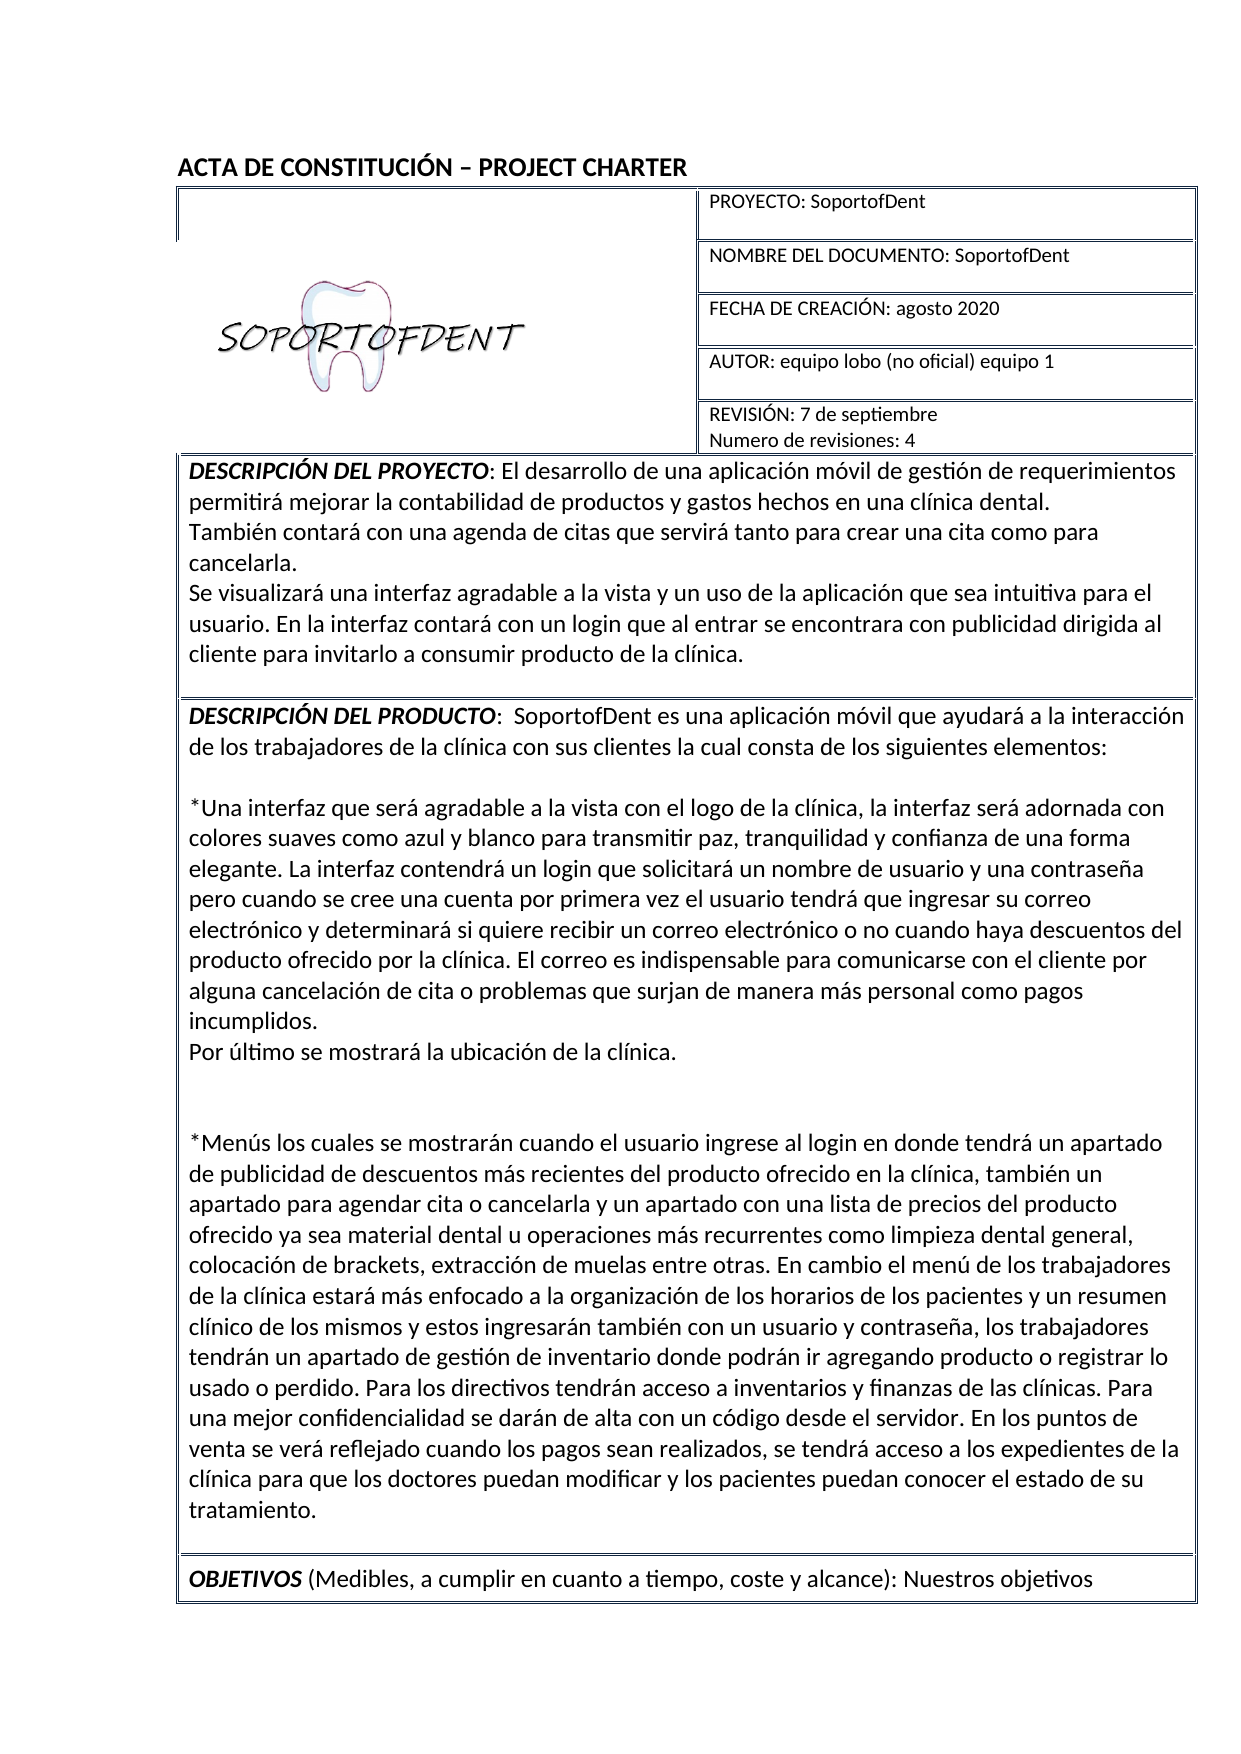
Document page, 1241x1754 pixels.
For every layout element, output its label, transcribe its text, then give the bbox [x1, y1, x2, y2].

table_header [177, 187, 698, 452]
picture [190, 188, 567, 417]
table_cell DESCRIPCIÓN DEL PROYECTO: El desarrollo de una aplicación móvil de gestión de requerimientos permitirá mejorar la contabilidad de productos y gastos hechos en una clínica dental. También contará con una agenda de citas que servirá tanto para crear una cita como para cancelarla. Se visualizará una interfaz agradable a la vista y un uso de la aplicación que sea intuitiva para el usuario. En la interfaz contará con un login que al entrar se encontrara con publicidad dirigida al cliente para invitarlo a consumir producto de la clínica. [177, 453, 1195, 697]
table_cell REVISIÓN: 7 de septiembre Numero de revisiones: 4 [699, 399, 1195, 452]
table_cell AUTOR: equipo lobo (no oficial) equipo 1 [698, 345, 1196, 398]
table_header PROYECTO: SoportofDent [698, 189, 1195, 239]
text ACTA DE CONSTITUCIÓN – PROJECT CHARTER [177, 150, 980, 183]
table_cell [179, 1553, 1195, 1601]
table_cell DESCRIPCIÓN DEL PRODUCTO: SoportofDent es una aplicación móvil que ayudará a la interacción de los trabajadores de la clínica con sus clientes la cual consta de los siguientes elementos: *Una interfaz que será agradable a la vista con el logo de la clínica, la interfaz será adornada con colores suaves como azul y blanco para transmitir paz, tranquilidad y confianza de una forma elegante. La interfaz contendrá un login que solicitará un nombre de usuario y una contraseña pero cuando se cree una cuenta por primera vez el usuario tendrá que ingresar su correo electrónico y determinará si quiere recibir un correo electrónico o no cuando haya descuentos del producto ofrecido por la clínica. El correo es indispensable para comunicarse con el cliente por alguna cancelación de cita o problemas que surjan de manera más personal como pagos incumplidos. Por último se mostrará la ubicación de la clínica. *Menús los cuales se mostrarán cuando el usuario ingrese al login en donde tendrá un apartado de publicidad de descuentos más recientes del producto ofrecido en la clínica, también un apartado para agendar cita o cancelarla y un apartado con una lista de precios del producto ofrecido ya sea material dental u operaciones más recurrentes como limpieza dental general, colocación de brackets, extracción de muelas entre otras. En cambio el menú de los trabajadores de la clínica estará más enfocado a la organización de los horarios de los pacientes y un resumen clínico de los mismos y estos ingresarán también con un usuario y contraseña, los trabajadores tendrán un apartado de gestión de inventario donde podrán ir agregando producto o registrar lo usado o perdido. Para los directivos tendrán acceso a inventarios y finanzas de las clínicas. Para una mejor confidencialidad se darán de alta con un código desde el servidor. En los puntos de venta se verá reflejado cuando los pagos sean realizados, se tendrá acceso a los expedientes de la clínica para que los doctores puedan modificar y los pacientes puedan conocer el estado de su tratamiento. [177, 697, 1196, 1552]
table_cell FECHA DE CREACIÓN: agosto 2020 [698, 292, 1196, 345]
table_cell NOMBRE DEL DOCUMENTO: SoportofDent [699, 239, 1195, 292]
